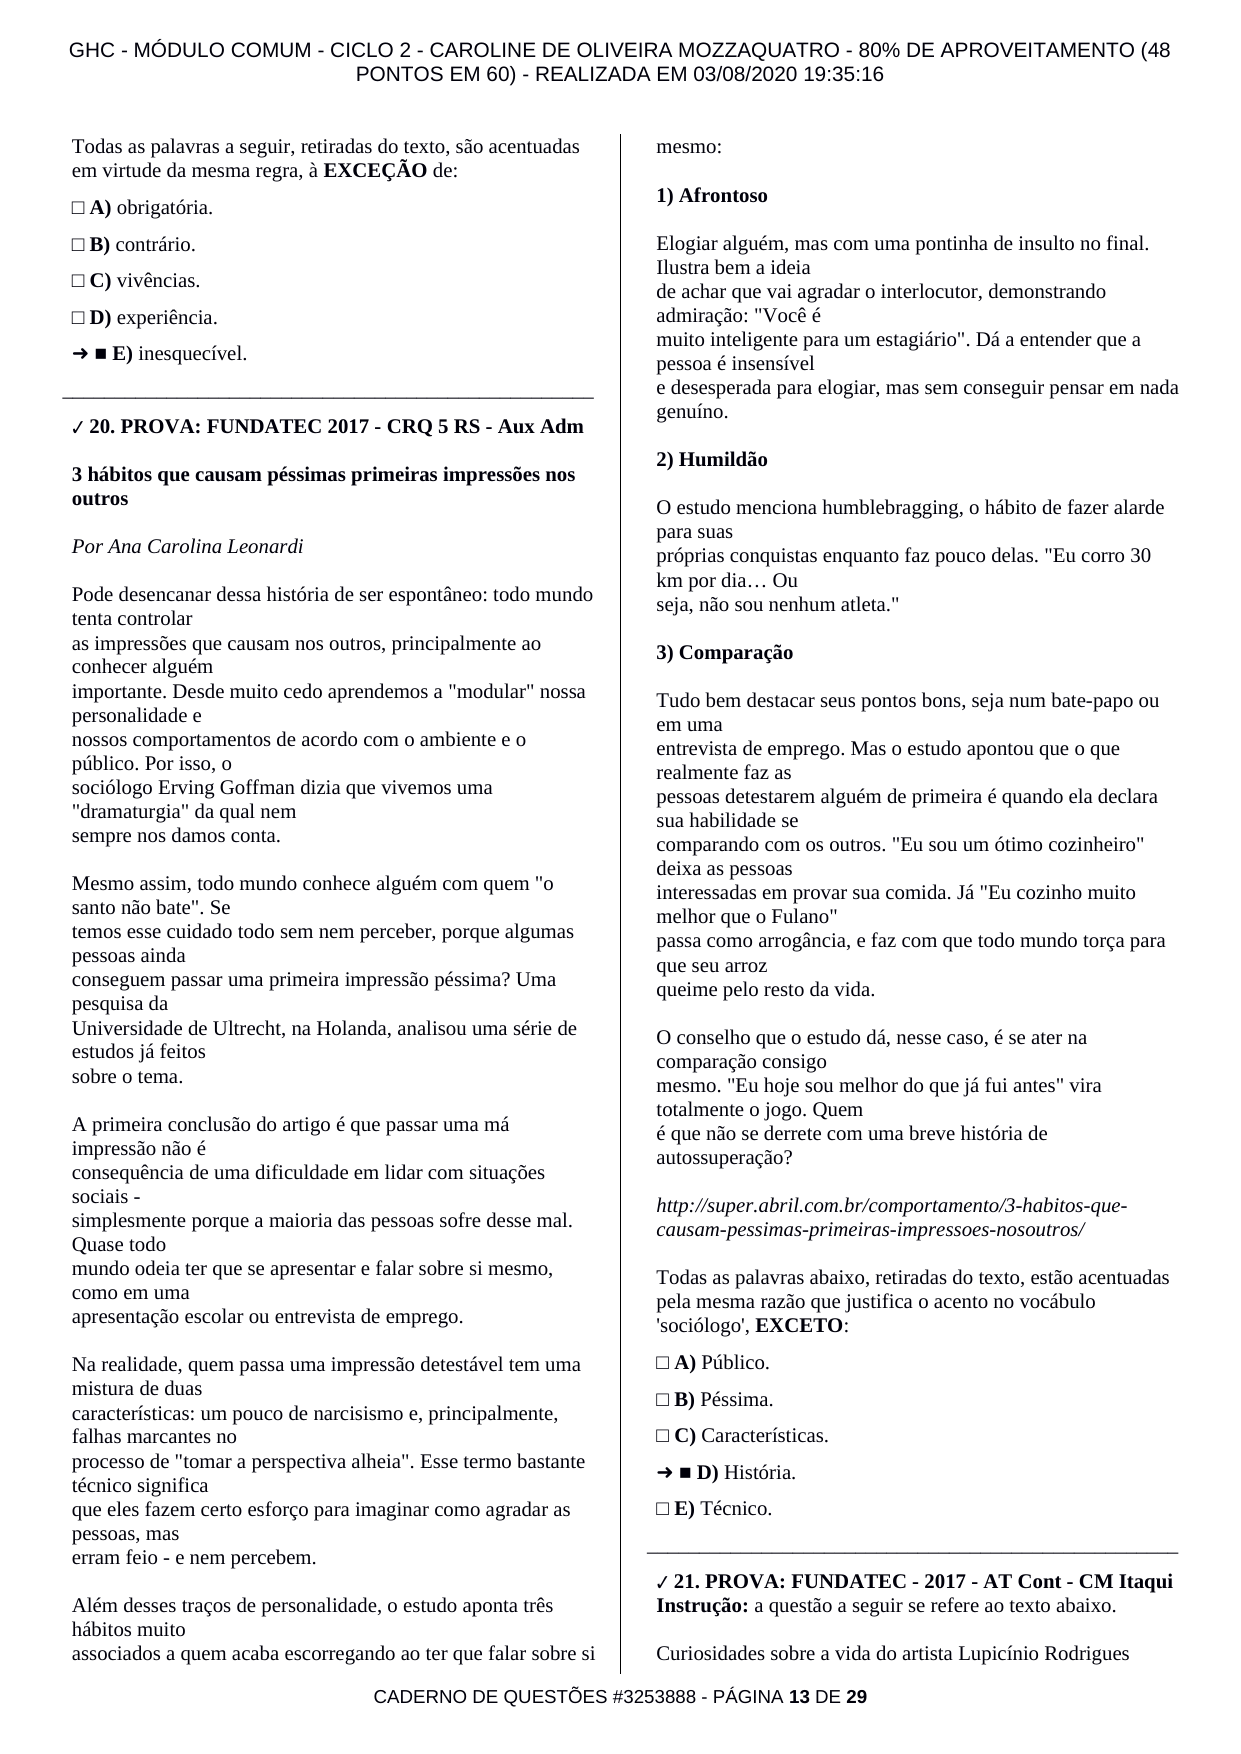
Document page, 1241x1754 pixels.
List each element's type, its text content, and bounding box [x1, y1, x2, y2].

text ➜ ■ D) História. [656, 1460, 1181, 1484]
text ___________________________________________________ [59, 377, 596, 401]
text □ A) Público. [656, 1350, 1181, 1374]
text □ E) Técnico. [656, 1496, 1181, 1520]
text ➜ ■ E) inesquecível. [72, 341, 596, 365]
text □ A) obrigatória. [72, 195, 596, 219]
text □ C) Características. [656, 1423, 1181, 1447]
text □ B) contrário. [72, 232, 596, 256]
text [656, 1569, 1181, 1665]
text ___________________________________________________ [644, 1532, 1181, 1556]
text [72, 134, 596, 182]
text □ C) vivências. [72, 268, 596, 292]
text ✔ 20. PROVA: FUNDATEC 2017 - CRQ 5 RS - Aux Adm 3 hábitos que causam péssimas primeiras impressões nos outros Por Ana Carolina Leonardi Pode desencanar dessa história de ser espontâneo: todo mundo tenta controlar as impressões que causam nos outros, principalmente ao conhecer alguém importante. Desde muito cedo aprendemos a "modular" nossa personalidade e nossos comportamentos de acordo com o ambiente e o público. Por isso, o sociólogo Erving Goffman dizia que vivemos uma "dramaturgia" da qual nem sempre nos damos conta. Mesmo assim, todo mundo conhece alguém com quem "o santo não bate". Se temos esse cuidado todo sem nem perceber, porque algumas pessoas ainda conseguem passar uma primeira impressão péssima? Uma pesquisa da Universidade de Ultrecht, na Holanda, analisou uma série de estudos já feitos sobre o tema. A primeira conclusão do artigo é que passar uma má impressão não é consequência de uma dificuldade em lidar com situações sociais - simplesmente porque a maioria das pessoas sofre desse mal. Quase todo mundo odeia ter que se apresentar e falar sobre si mesmo, como em uma apresentação escolar ou entrevista de emprego. Na realidade, quem passa uma impressão detestável tem uma mistura de duas características: um pouco de narcisismo e, principalmente, falhas marcantes no processo de "tomar a perspectiva alheia". Esse termo bastante técnico significa que eles fazem certo esforço para imaginar como agradar as pessoas, mas erram feio - e nem percebem. Além desses traços de personalidade, o estudo aponta três hábitos muito associados a quem acaba escorregando ao ter que falar sobre si mesmo: 1) Afrontoso Elogiar alguém, mas com uma pontinha de insulto no final. Ilustra bem a ideia de achar que vai agradar o interlocutor, demonstrando admiração: "Você é muito inteligente para um estagiário". Dá a entender que a pessoa é insensível e desesperada para elogiar, mas sem conseguir pensar em nada genuíno. 2) Humildão O estudo menciona humblebragging, o hábito de fazer alarde para suas próprias conquistas enquanto faz pouco delas. "Eu corro 30 km por dia… Ou seja, não sou nenhum atleta." 3) Comparação Tudo bem destacar seus pontos bons, seja num bate-papo ou em uma entrevista de emprego. Mas o estudo apontou que o que realmente faz as pessoas detestarem alguém de primeira é quando ela declara sua habilidade se comparando com os outros. "Eu sou um ótimo cozinheiro" deixa as pessoas interessadas em provar sua comida. Já "Eu cozinho muito melhor que o Fulano" passa como arrogância, e faz com que todo mundo torça para que seu arroz queime pelo resto da vida. O conselho que o estudo dá, nesse caso, é se ater na comparação consigo mesmo. "Eu hoje sou melhor do que já fui antes" vira totalmente o jogo. Quem é que não se derrete com uma breve história de autossuperação? http://super.abril.com.br/comportamento/3-habitos-que-causam-pessimas-primeiras-impressoes-nosoutros/ Todas as palavras abaixo, retiradas do texto, estão acentuadas pela mesma razão que justifica o acento no vocábulo 'sociólogo', EXCETO: [72, 414, 596, 1665]
text □ B) Péssima. [656, 1387, 1181, 1411]
text □ D) experiência. [72, 305, 596, 329]
text ✔ 20. PROVA: FUNDATEC 2017 - CRQ 5 RS - Aux Adm 3 hábitos que causam péssimas primeiras impressões nos outros Por Ana Carolina Leonardi Pode desencanar dessa história de ser espontâneo: todo mundo tenta controlar as impressões que causam nos outros, principalmente ao conhecer alguém importante. Desde muito cedo aprendemos a "modular" nossa personalidade e nossos comportamentos de acordo com o ambiente e o público. Por isso, o sociólogo Erving Goffman dizia que vivemos uma "dramaturgia" da qual nem sempre nos damos conta. Mesmo assim, todo mundo conhece alguém com quem "o santo não bate". Se temos esse cuidado todo sem nem perceber, porque algumas pessoas ainda conseguem passar uma primeira impressão péssima? Uma pesquisa da Universidade de Ultrecht, na Holanda, analisou uma série de estudos já feitos sobre o tema. A primeira conclusão do artigo é que passar uma má impressão não é consequência de uma dificuldade em lidar com situações sociais - simplesmente porque a maioria das pessoas sofre desse mal. Quase todo mundo odeia ter que se apresentar e falar sobre si mesmo, como em uma apresentação escolar ou entrevista de emprego. Na realidade, quem passa uma impressão detestável tem uma mistura de duas características: um pouco de narcisismo e, principalmente, falhas marcantes no processo de "tomar a perspectiva alheia". Esse termo bastante técnico significa que eles fazem certo esforço para imaginar como agradar as pessoas, mas erram feio - e nem percebem. Além desses traços de personalidade, o estudo aponta três hábitos muito associados a quem acaba escorregando ao ter que falar sobre si mesmo: 1) Afrontoso Elogiar alguém, mas com uma pontinha de insulto no final. Ilustra bem a ideia de achar que vai agradar o interlocutor, demonstrando admiração: "Você é muito inteligente para um estagiário". Dá a entender que a pessoa é insensível e desesperada para elogiar, mas sem conseguir pensar em nada genuíno. 2) Humildão O estudo menciona humblebragging, o hábito de fazer alarde para suas próprias conquistas enquanto faz pouco delas. "Eu corro 30 km por dia… Ou seja, não sou nenhum atleta." 3) Comparação Tudo bem destacar seus pontos bons, seja num bate-papo ou em uma entrevista de emprego. Mas o estudo apontou que o que realmente faz as pessoas detestarem alguém de primeira é quando ela declara sua habilidade se comparando com os outros. "Eu sou um ótimo cozinheiro" deixa as pessoas interessadas em provar sua comida. Já "Eu cozinho muito melhor que o Fulano" passa como arrogância, e faz com que todo mundo torça para que seu arroz queime pelo resto da vida. O conselho que o estudo dá, nesse caso, é se ater na comparação consigo mesmo. "Eu hoje sou melhor do que já fui antes" vira totalmente o jogo. Quem é que não se derrete com uma breve história de autossuperação? http://super.abril.com.br/comportamento/3-habitos-que-causam-pessimas-primeiras-impressoes-nosoutros/ Todas as palavras abaixo, retiradas do texto, estão acentuadas pela mesma razão que justifica o acento no vocábulo 'sociólogo', EXCETO: [656, 134, 1181, 1337]
